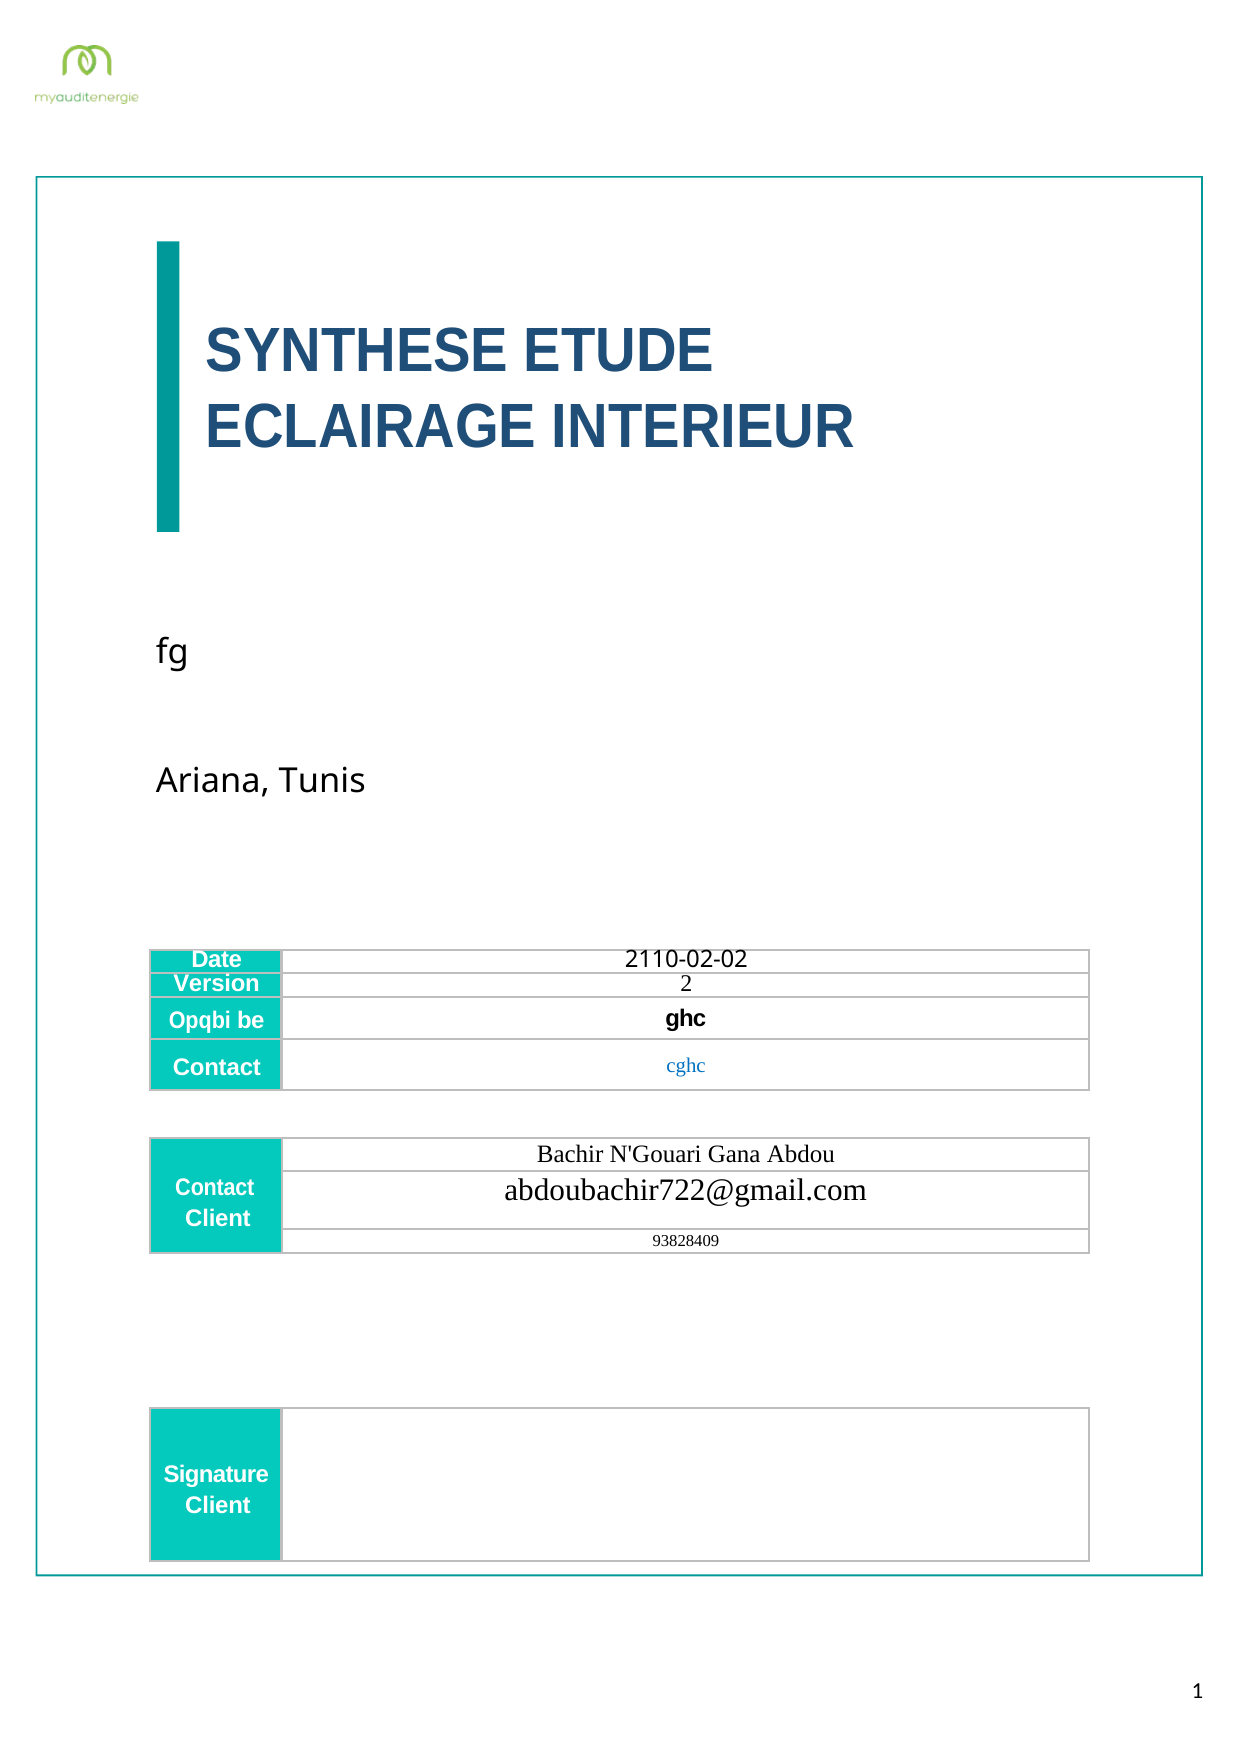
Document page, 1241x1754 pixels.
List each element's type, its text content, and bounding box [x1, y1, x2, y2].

table_header Signature Client [151, 1409, 280, 1560]
table_header Contact Client [151, 1139, 281, 1252]
table_cell Version [151, 974, 280, 996]
text Ariana, Tunis [156, 756, 1211, 803]
table_header 2110-02-02 [283, 951, 1088, 972]
table_header [283, 1409, 1088, 1560]
table_cell 93828409 [283, 1230, 1088, 1252]
table_cell cghc [283, 1040, 1088, 1089]
table_cell ghc [283, 998, 1088, 1038]
text fg [156, 626, 1211, 673]
table_header Date [151, 951, 280, 972]
title SYNTHESE ETUDE ECLAIRAGE INTERIEUR [205, 313, 859, 460]
table_cell Contact [151, 1040, 280, 1089]
table_cell 2 [283, 974, 1088, 996]
table_header Bachir N'Gouari Gana Abdou [283, 1139, 1088, 1169]
table_cell abdoubachir722@gmail.com [283, 1172, 1088, 1228]
table_cell Opqbi be [151, 998, 280, 1038]
picture [35, 45, 139, 104]
